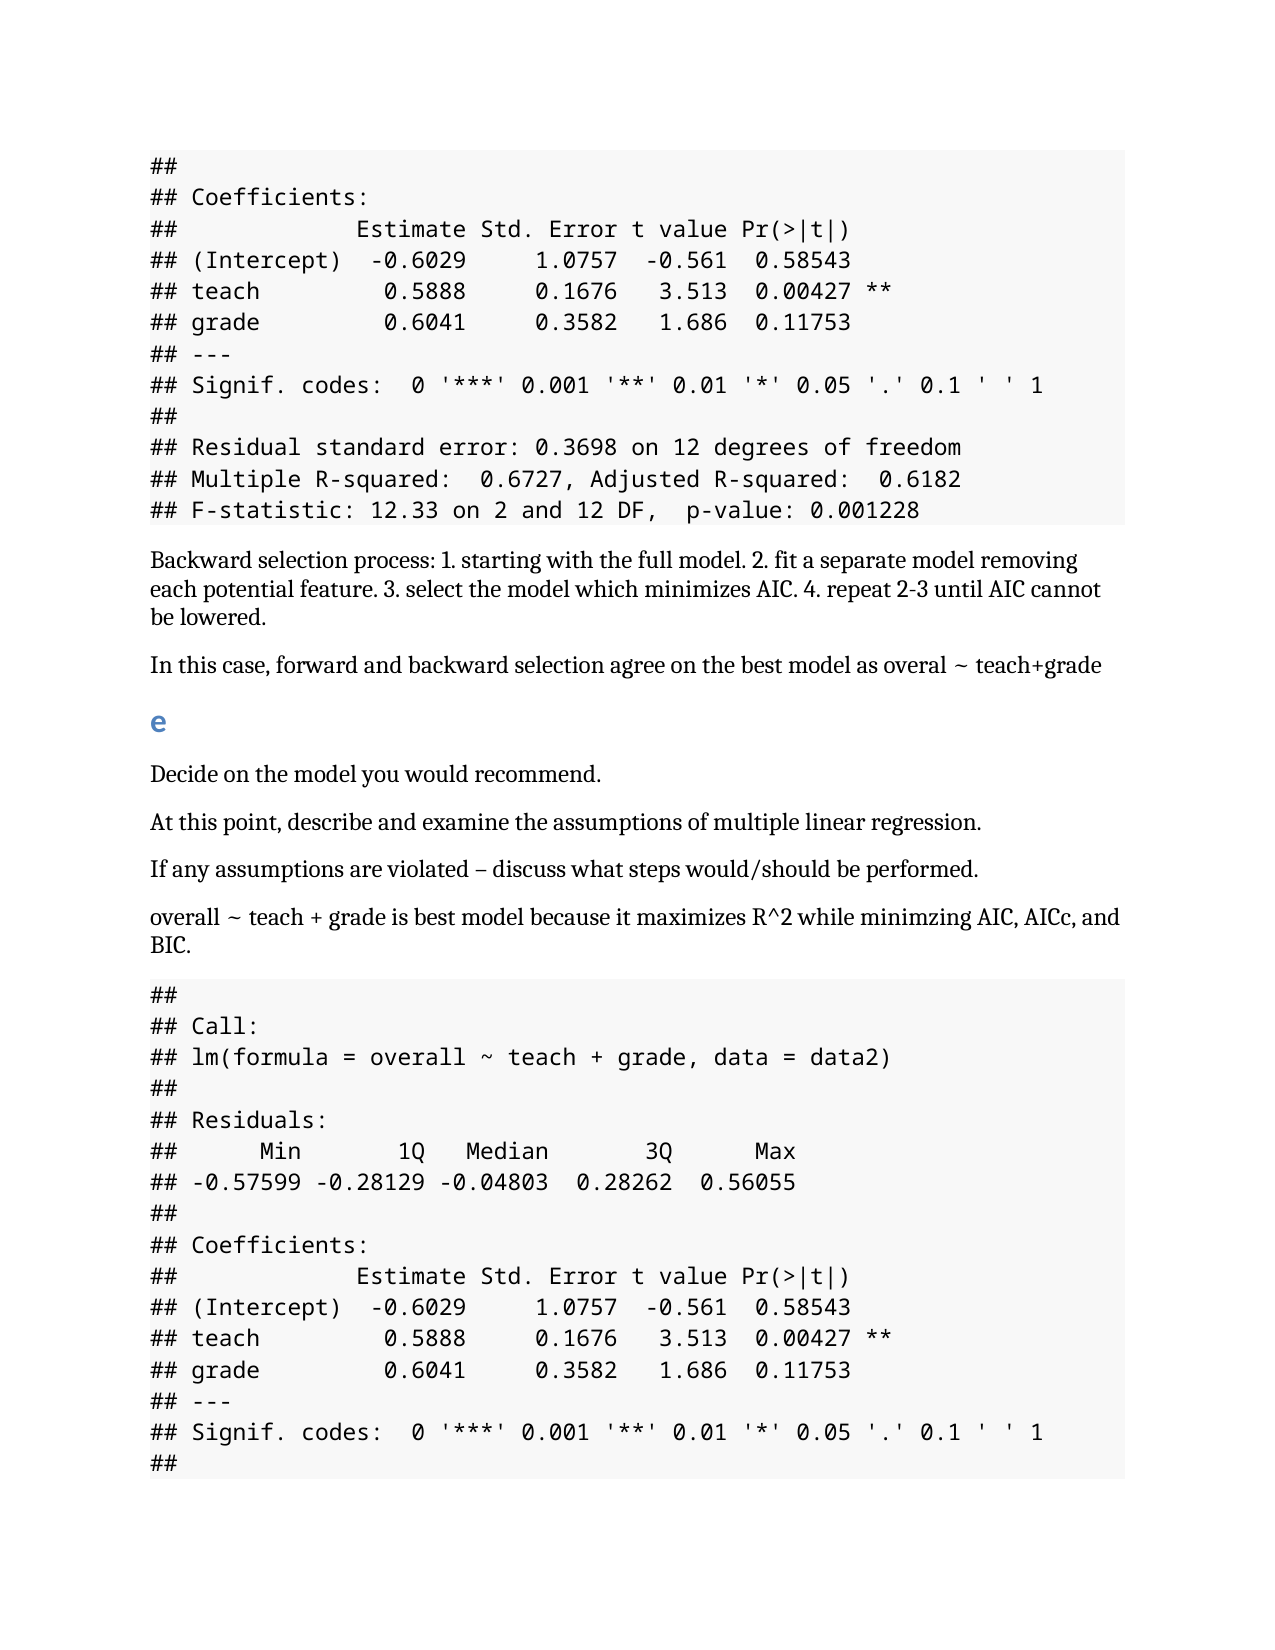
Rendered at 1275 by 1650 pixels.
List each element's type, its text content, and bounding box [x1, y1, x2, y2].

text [150, 150, 1125, 525]
text In this case, forward and backward selection agree on the best model as overal ~ teach+grade [150, 651, 1125, 679]
text Decide on the model you would recommend. [150, 760, 1125, 789]
text At this point, describe and examine the assumptions of multiple linear regression. [150, 807, 1125, 836]
text If any assumptions are violated – discuss what steps would/should be performed. [150, 855, 1125, 884]
subtitle e [150, 700, 1125, 741]
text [150, 979, 1125, 1479]
text Backward selection process: 1. starting with the full model. 2. fit a separate model removing each potential feature. 3. select the model which minimizes AIC. 4. repeat 2-3 until AIC cannot be lowered. [150, 546, 1125, 632]
text overall ~ teach + grade is best model because it maximizes R^2 while minimzing AIC, AICc, and BIC. [150, 902, 1125, 960]
